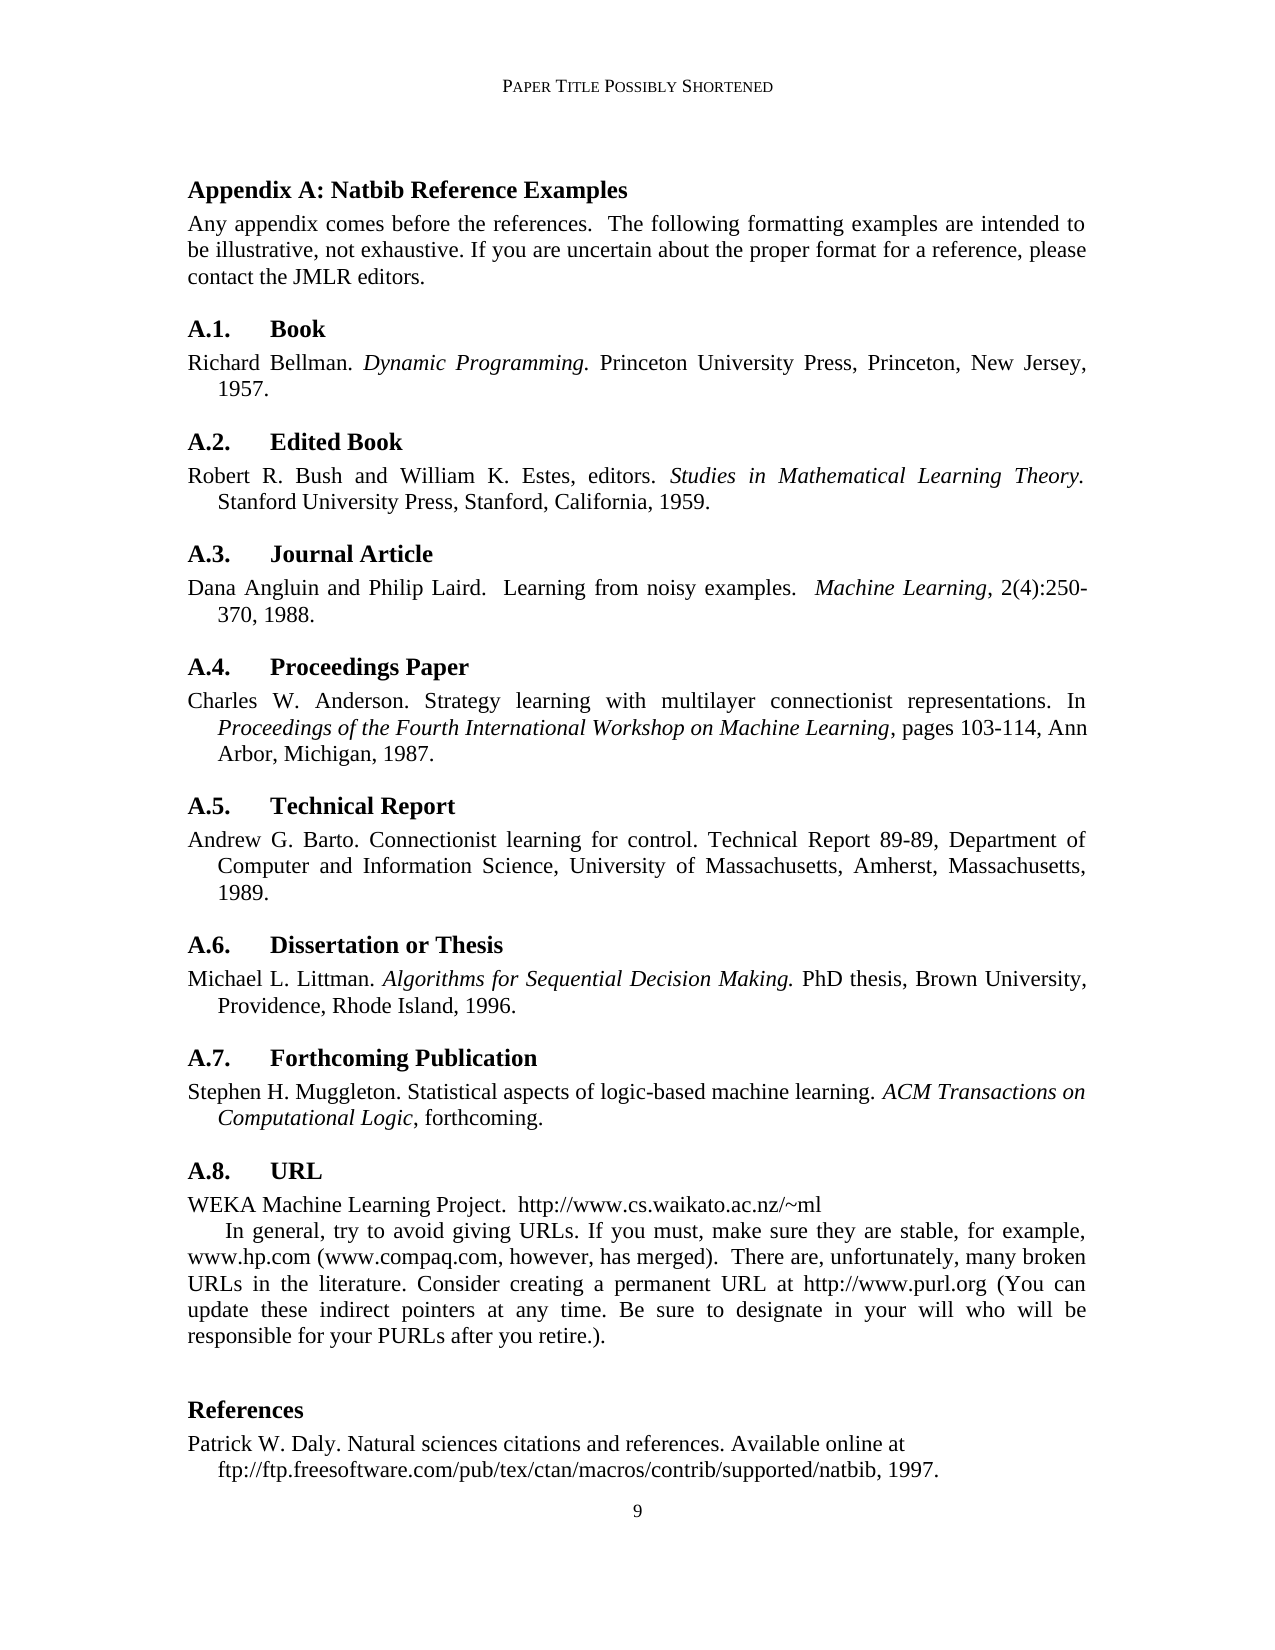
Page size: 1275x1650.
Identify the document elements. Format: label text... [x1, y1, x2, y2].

text Technical Report [187, 791, 1087, 820]
text Forthcoming Publication [187, 1043, 1087, 1072]
text Stephen H. Muggleton. Statistical aspects of logic-based machine learning. ACM Transactions on Computational Logic, forthcoming. [187, 1078, 1087, 1131]
text Robert R. Bush and William K. Estes, editors. Studies in Mathematical Learning Theory. Stanford University Press, Stanford, California, 1959. [187, 462, 1087, 514]
text Charles W. Anderson. Strategy learning with multilayer connectionist representations. In Proceedings of the Fourth International Workshop on Machine Learning, pages 103-114, Ann Arbor, Michigan, 1987. [187, 687, 1087, 766]
text Dana Angluin and Philip Laird. Learning from noisy examples. Machine Learning, 2(4):250-370, 1988. [187, 574, 1087, 627]
subtitle References [187, 1395, 1087, 1423]
text Edited Book [187, 427, 1087, 456]
text Patrick W. Daly. Natural sciences citations and references. Available online at ftp://ftp.freesoftware.com/pub/tex/ctan/macros/contrib/supported/natbib, 1997. [187, 1430, 1087, 1482]
text Proceedings Paper [187, 652, 1087, 681]
text Michael L. Littman. Algorithms for Sequential Decision Making. PhD thesis, Brown University, Providence, Rhode Island, 1996. [187, 965, 1087, 1018]
text Journal Article [187, 539, 1087, 568]
text Dissertation or Thesis [187, 930, 1087, 959]
text WEKA Machine Learning Project. http://www.cs.waikato.ac.nz/~ml [187, 1191, 1087, 1217]
text Book [187, 314, 1087, 343]
text Richard Bellman. Dynamic Programming. Princeton University Press, Princeton, New Jersey, 1957. [187, 349, 1087, 402]
text : Natbib Reference Examples [187, 175, 1087, 204]
text In general, try to avoid giving URLs. If you must, make sure they are stable, for example, www.hp.com (www.compaq.com, however, has merged). There are, unfortunately, many broken URLs in the literature. Consider creating a permanent URL at http://www.purl.org (You can update these indirect pointers at any time. Be sure to designate in your will who will be responsible for your PURLs after you retire.). [187, 1217, 1087, 1349]
text URL [187, 1156, 1087, 1184]
text Any appendix comes before the references. The following formatting examples are intended to be illustrative, not exhaustive. If you are uncertain about the proper format for a reference, please contact the JMLR editors. [187, 210, 1087, 289]
text Andrew G. Barto. Connectionist learning for control. Technical Report 89-89, Department of Computer and Information Science, University of Massachusetts, Amherst, Massachusetts, 1989. [187, 826, 1087, 905]
